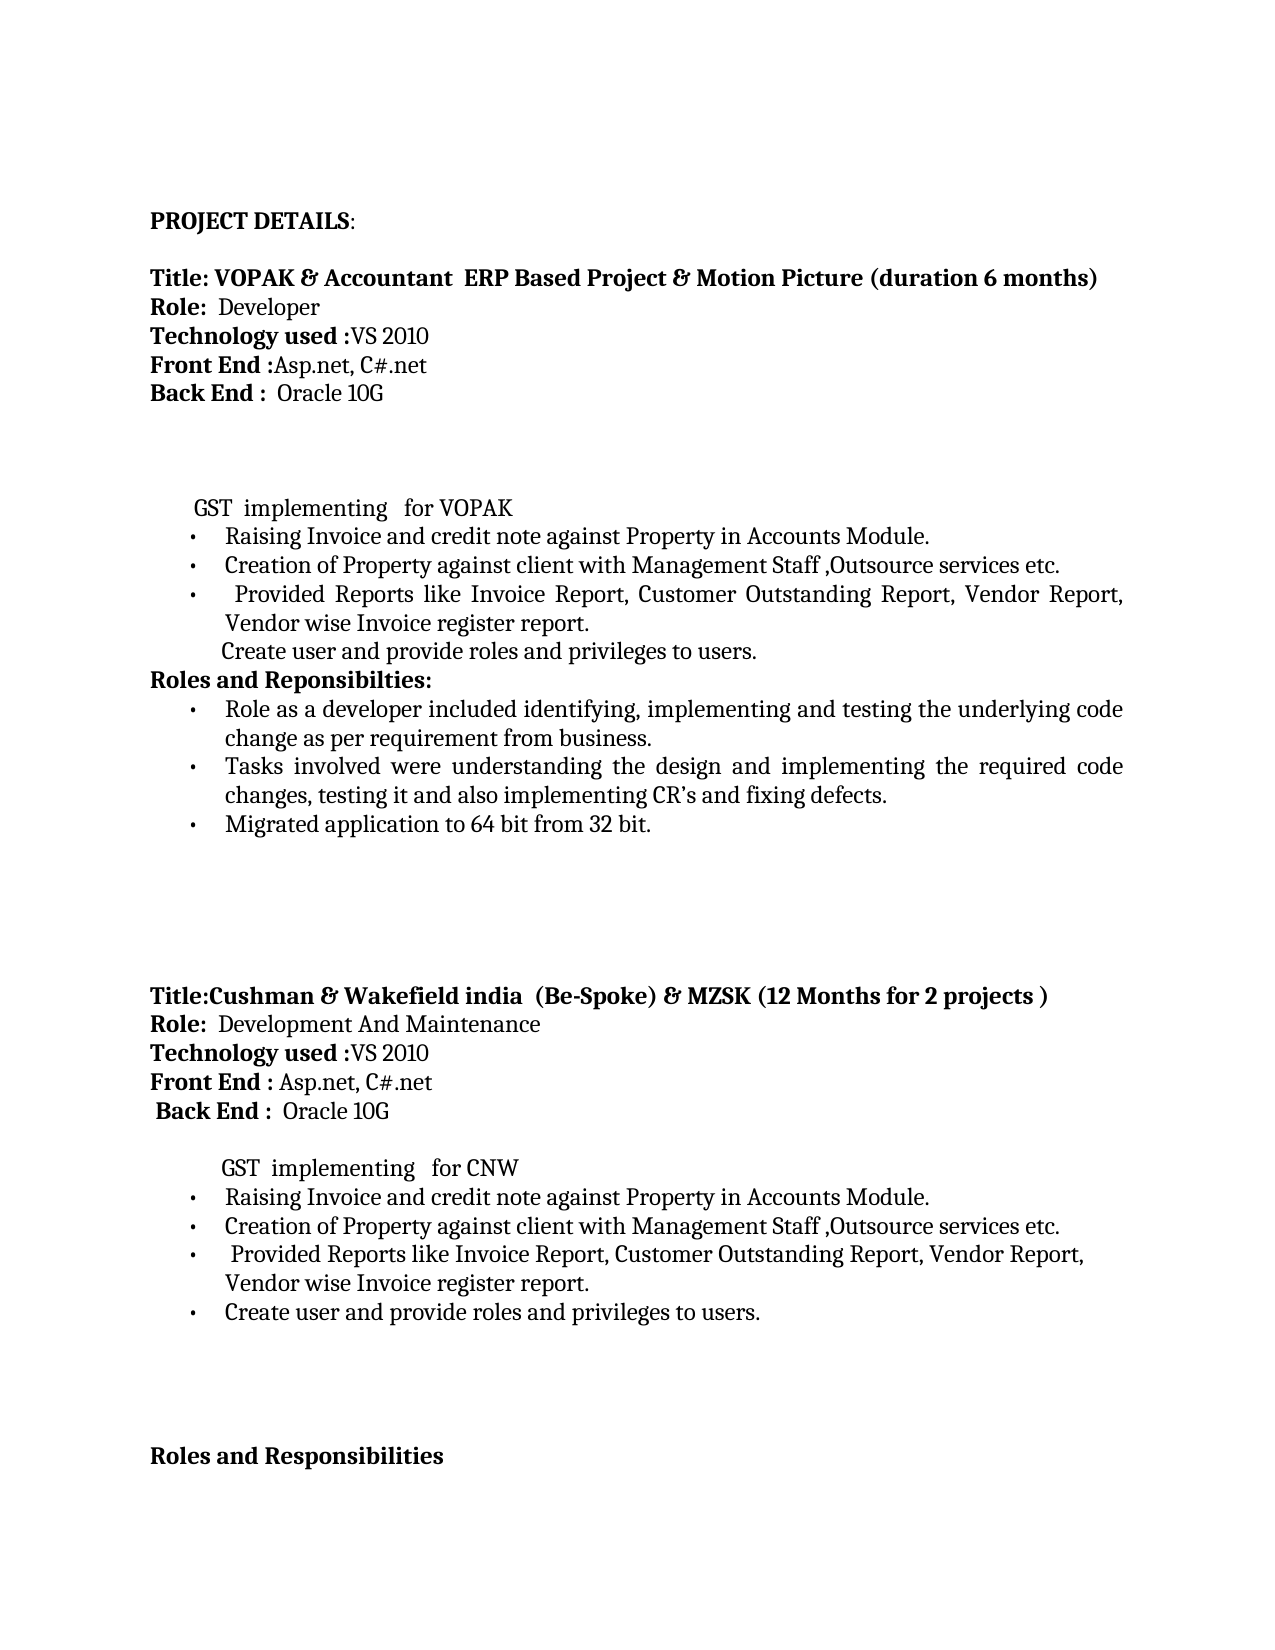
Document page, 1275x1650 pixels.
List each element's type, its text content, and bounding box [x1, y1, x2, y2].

list Raising Invoice and credit note against Property in Accounts Module. [187, 522, 1125, 551]
list Provided Reports like Invoice Report, Customer Outstanding Report, Vendor Report, Vendor wise Invoice register report. [187, 580, 1125, 637]
text Role: Development And Maintenance [150, 1010, 1125, 1039]
list Role as a developer included identifying, implementing and testing the underlying code change as per requirement from business. [187, 695, 1125, 752]
text Back End : Oracle 10G [150, 379, 1125, 408]
list Raising Invoice and credit note against Property in Accounts Module. [187, 1183, 1125, 1212]
list Provided Reports like Invoice Report, Customer Outstanding Report, Vendor Report, Vendor wise Invoice register report. [187, 1240, 1125, 1298]
text Front End :Asp.net, C#.net [150, 351, 1125, 379]
text Title: VOPAK & Accountant ERP Based Project & Motion Picture (duration 6 months) [150, 264, 1125, 293]
text Title:Cushman & Wakefield india (Be-Spoke) & MZSK (12 Months for 2 projects ) [150, 982, 1125, 1010]
list Tasks involved were understanding the design and implementing the required code changes, testing it and also implementing CR’s and fixing defects. [187, 752, 1125, 810]
text Create user and provide roles and privileges to users. [150, 637, 1125, 666]
text Back End : Oracle 10G [150, 1097, 1125, 1125]
text Roles and Reponsibilties: [150, 666, 1125, 695]
list Create user and provide roles and privileges to users. [187, 1298, 1125, 1327]
text Front End : Asp.net, C#.net [150, 1068, 1125, 1097]
text Technology used :VS 2010 [150, 322, 1125, 351]
text Technology used :VS 2010 [150, 1039, 1125, 1068]
text Role: Developer [150, 293, 1125, 322]
text GST implementing for CNW [150, 1154, 1125, 1183]
list Creation of Property against client with Management Staff ,Outsource services etc. [187, 551, 1125, 580]
list Creation of Property against client with Management Staff ,Outsource services etc. [187, 1212, 1125, 1240]
text GST implementing for VOPAK [150, 493, 1125, 522]
text Roles and Responsibilities [150, 1442, 1125, 1470]
list Migrated application to 64 bit from 32 bit. [187, 810, 1125, 838]
text PROJECT DETAILS: [150, 207, 1125, 236]
